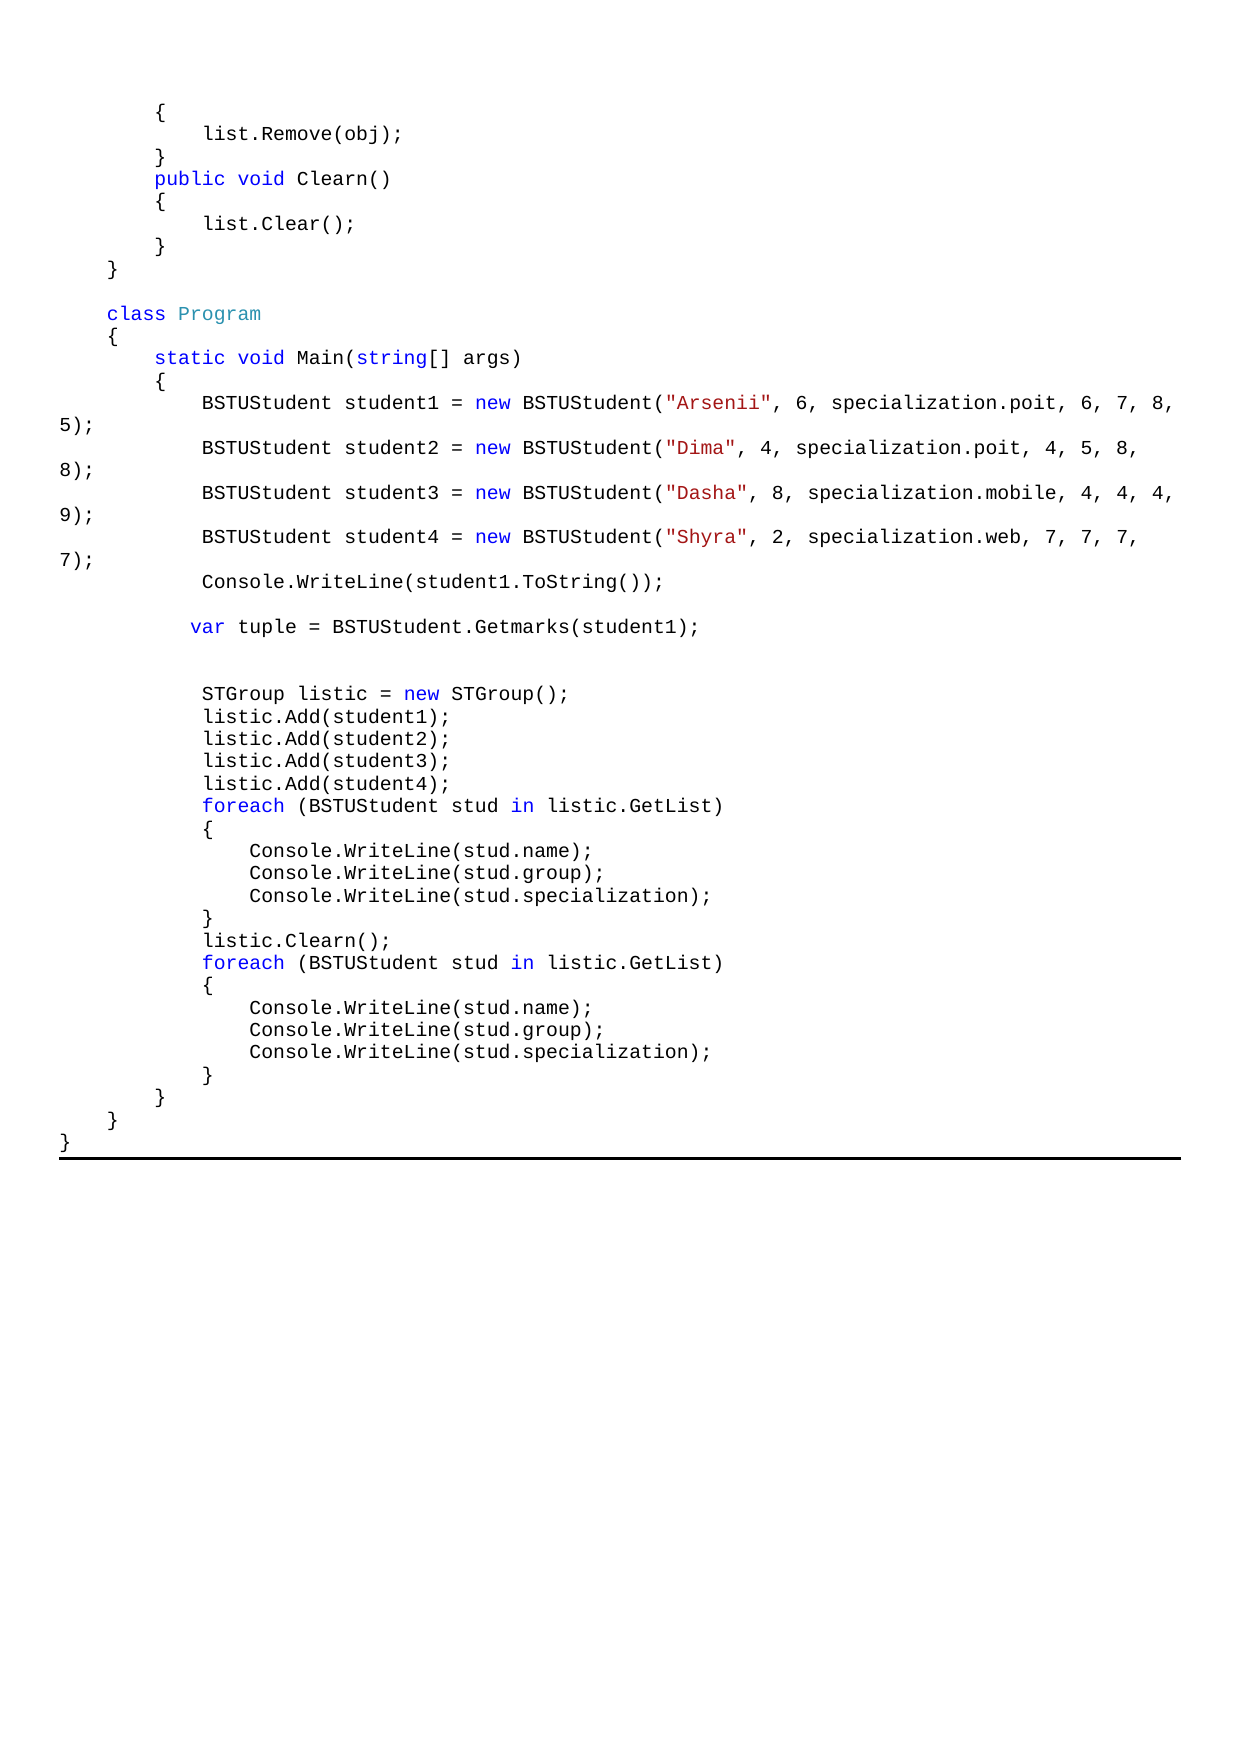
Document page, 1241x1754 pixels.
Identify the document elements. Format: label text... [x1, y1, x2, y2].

text static void Main(string[] args) [59, 348, 1181, 371]
text } [59, 1065, 1181, 1087]
text { [59, 326, 1181, 348]
text Console.WriteLine(stud.name); [59, 841, 1181, 863]
text listic.Add(student1); [59, 707, 1181, 729]
text foreach (BSTUStudent stud in listic.GetList) [59, 796, 1181, 818]
text } [59, 259, 1181, 281]
text BSTUStudent student4 = new BSTUStudent("Shyra", 2, specialization.web, 7, 7, 7, 7); [59, 527, 1181, 572]
text { [59, 191, 1181, 214]
text list.Remove(obj); [59, 124, 1181, 147]
text { [59, 975, 1181, 998]
text } [59, 1132, 1181, 1157]
text Console.WriteLine(stud.name); [59, 998, 1181, 1020]
text list.Clear(); [59, 214, 1181, 236]
text Console.WriteLine(stud.group); [59, 863, 1181, 886]
text listic.Add(student3); [59, 751, 1181, 774]
text listic.Add(student4); [59, 774, 1181, 796]
text public void Clearn() [59, 169, 1181, 191]
text } [59, 1110, 1181, 1132]
text listic.Clearn(); [59, 931, 1181, 953]
text Console.WriteLine(stud.group); [59, 1020, 1181, 1042]
text listic.Add(student2); [59, 729, 1181, 751]
text { [59, 102, 1181, 124]
text BSTUStudent student3 = new BSTUStudent("Dasha", 8, specialization.mobile, 4, 4, 4, 9); [59, 483, 1181, 527]
text BSTUStudent student2 = new BSTUStudent("Dima", 4, specialization.poit, 4, 5, 8, 8); [59, 438, 1181, 483]
text var tuple = BSTUStudent.Getmarks(student1); [59, 617, 1181, 639]
text { [59, 818, 1181, 841]
text Console.WriteLine(stud.specialization); [59, 886, 1181, 908]
text } [59, 908, 1181, 931]
text class Program [59, 303, 1181, 326]
text Console.WriteLine(student1.ToString()); [59, 572, 1181, 594]
text foreach (BSTUStudent stud in listic.GetList) [59, 953, 1181, 975]
text STGroup listic = new STGroup(); [59, 684, 1181, 707]
text } [59, 236, 1181, 259]
text } [59, 147, 1181, 169]
text Console.WriteLine(stud.specialization); [59, 1042, 1181, 1065]
text BSTUStudent student1 = new BSTUStudent("Arsenii", 6, specialization.poit, 6, 7, 8, 5); [59, 393, 1181, 438]
text } [59, 1087, 1181, 1110]
text { [59, 371, 1181, 393]
